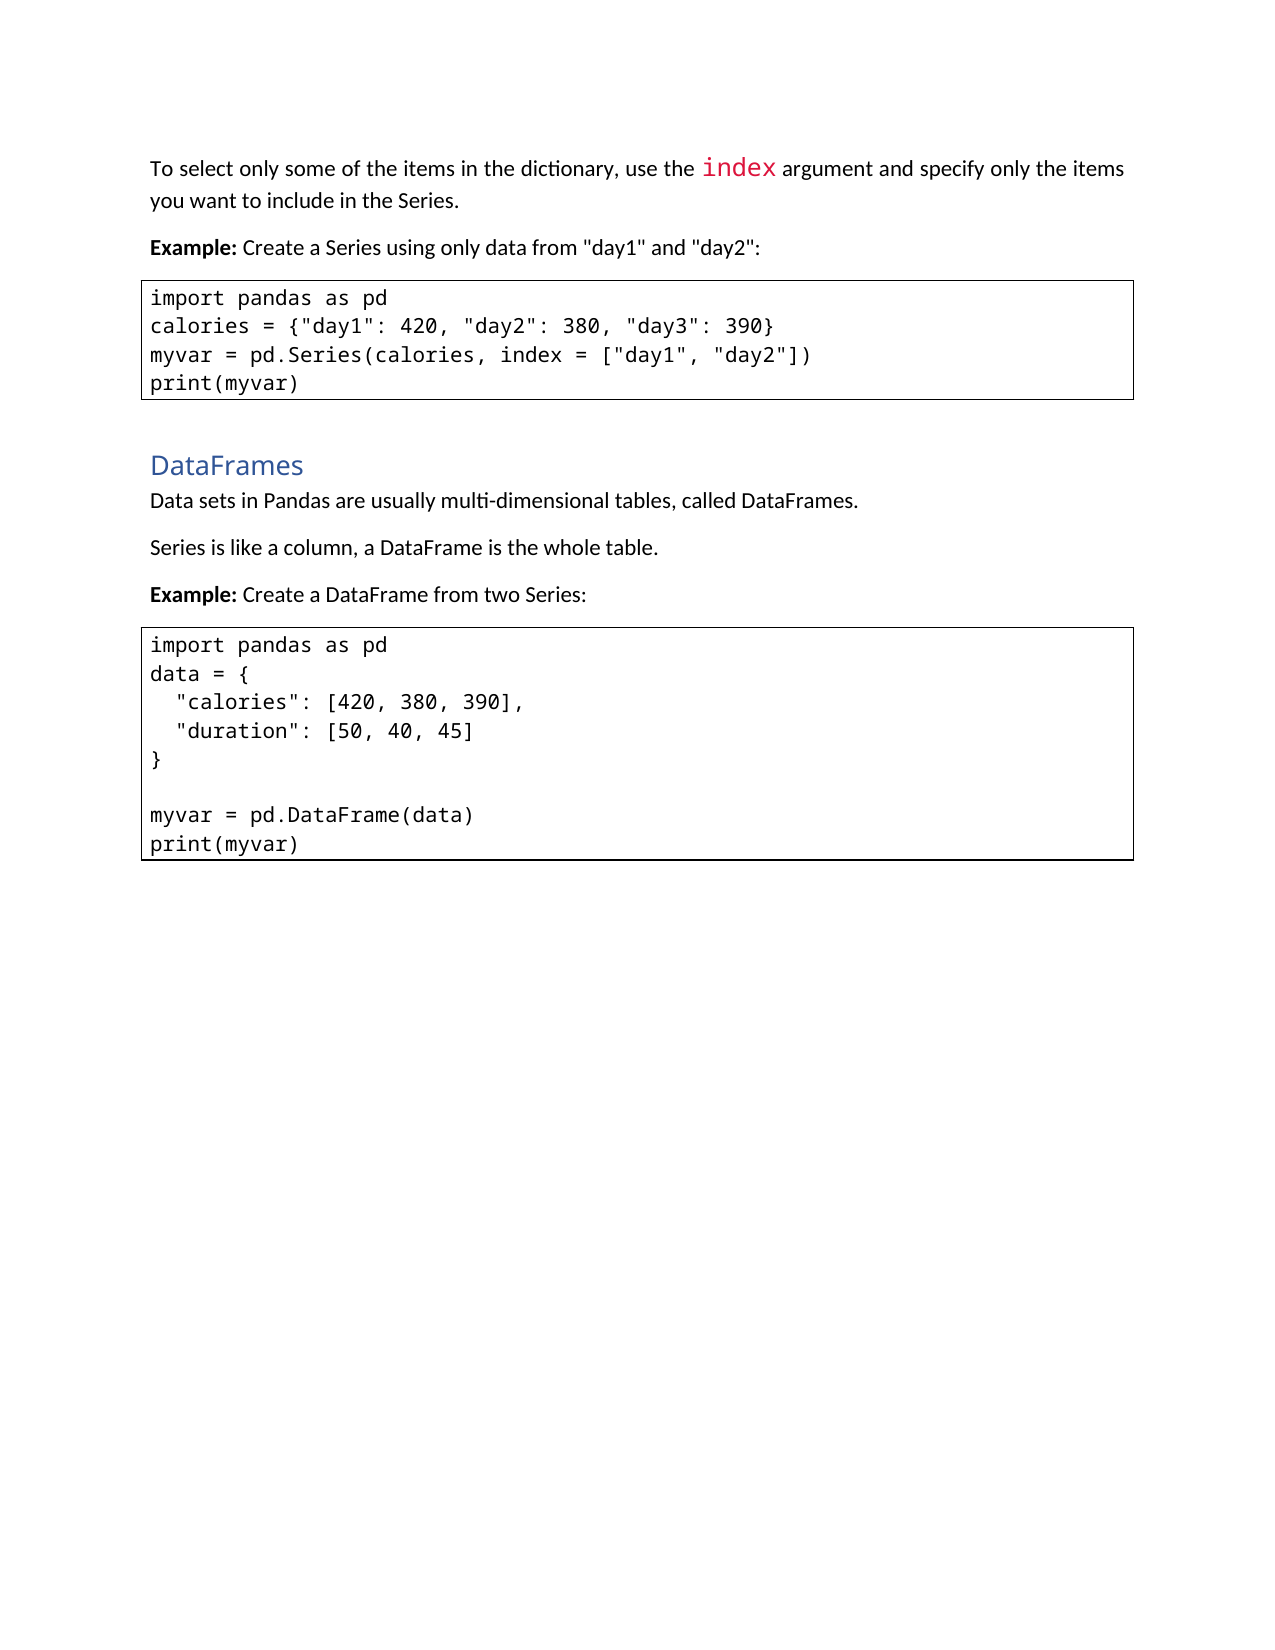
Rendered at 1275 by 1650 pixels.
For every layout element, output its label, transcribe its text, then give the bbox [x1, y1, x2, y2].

text myvar = pd.DataFrame(data) [150, 801, 1125, 826]
text Example: Create a Series using only data from "day1" and "day2": [150, 233, 1125, 261]
text print(myvar) [142, 365, 1133, 399]
text myvar = pd.Series(calories, index = ["day1", "day2"]) [150, 340, 1125, 365]
text print(myvar) [142, 826, 1133, 859]
text To select only some of the items in the dictionary, use the index argument and specify only the items you want to include in the Series. [150, 150, 1125, 214]
text import pandas as pd [142, 281, 1133, 312]
text calories = {"day1": 420, "day2": 380, "day3": 390} [150, 312, 1125, 340]
text import pandas as pd [142, 628, 1133, 659]
text "calories": [420, 380, 390], [150, 687, 1125, 716]
text Data sets in Pandas are usually multi-dimensional tables, called DataFrames. [150, 487, 1125, 515]
subtitle DataFrames [150, 447, 1125, 484]
text data = { [150, 659, 1125, 687]
text Series is like a column, a DataFrame is the whole table. [150, 533, 1125, 562]
text "duration": [50, 40, 45] } [150, 716, 1125, 801]
text Example: Create a DataFrame from two Series: [150, 580, 1125, 608]
